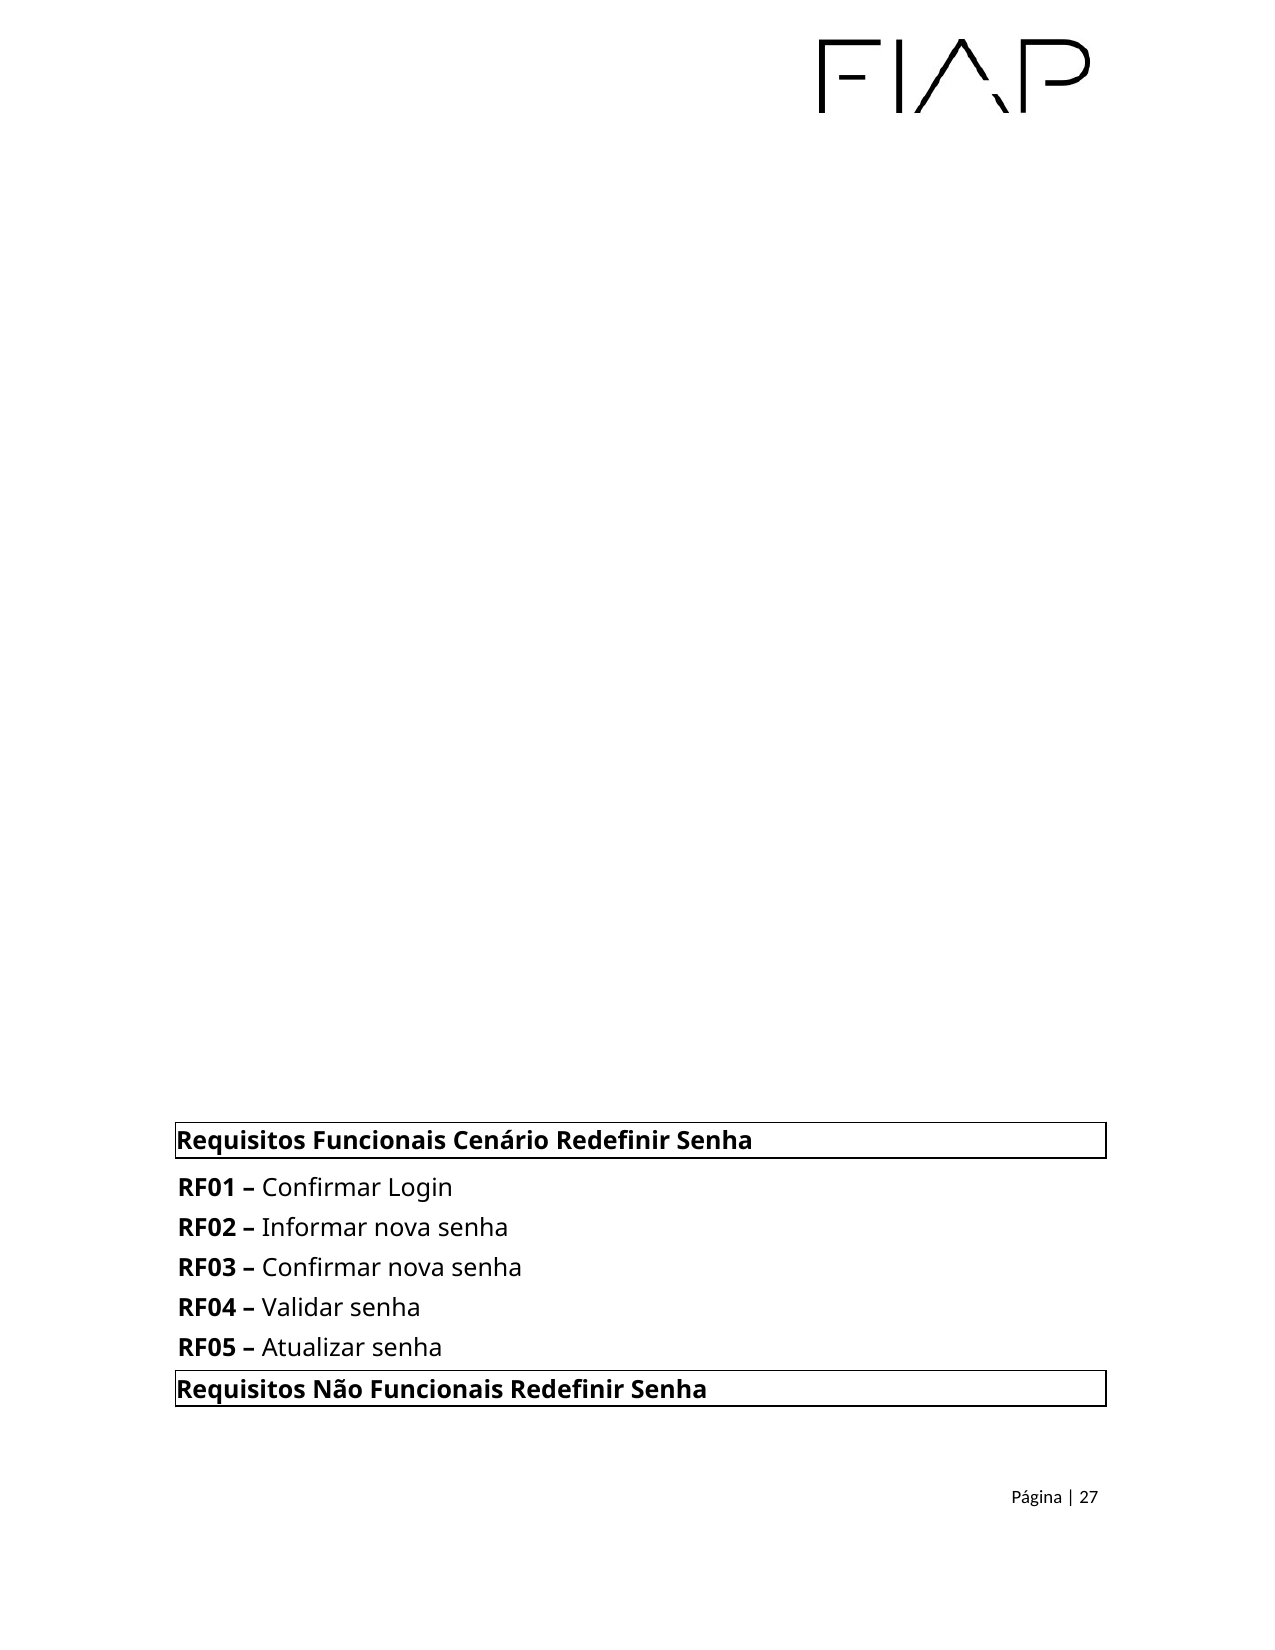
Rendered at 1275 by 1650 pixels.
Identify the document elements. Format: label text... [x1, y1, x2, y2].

text RF01 – Confirmar Login [177, 1169, 1105, 1203]
text RF04 – Validar senha [177, 1290, 1105, 1324]
text Requisitos Não Funcionais Redefinir Senha [176, 1371, 1105, 1405]
text RF05 – Atualizar senha [177, 1330, 1105, 1364]
subtitle Requisitos Funcionais Cenário Redefinir Senha [176, 1123, 1105, 1157]
picture [809, 29, 1098, 125]
text RF03 – Confirmar nova senha [177, 1250, 1105, 1284]
text RF02 – Informar nova senha [177, 1209, 1105, 1243]
